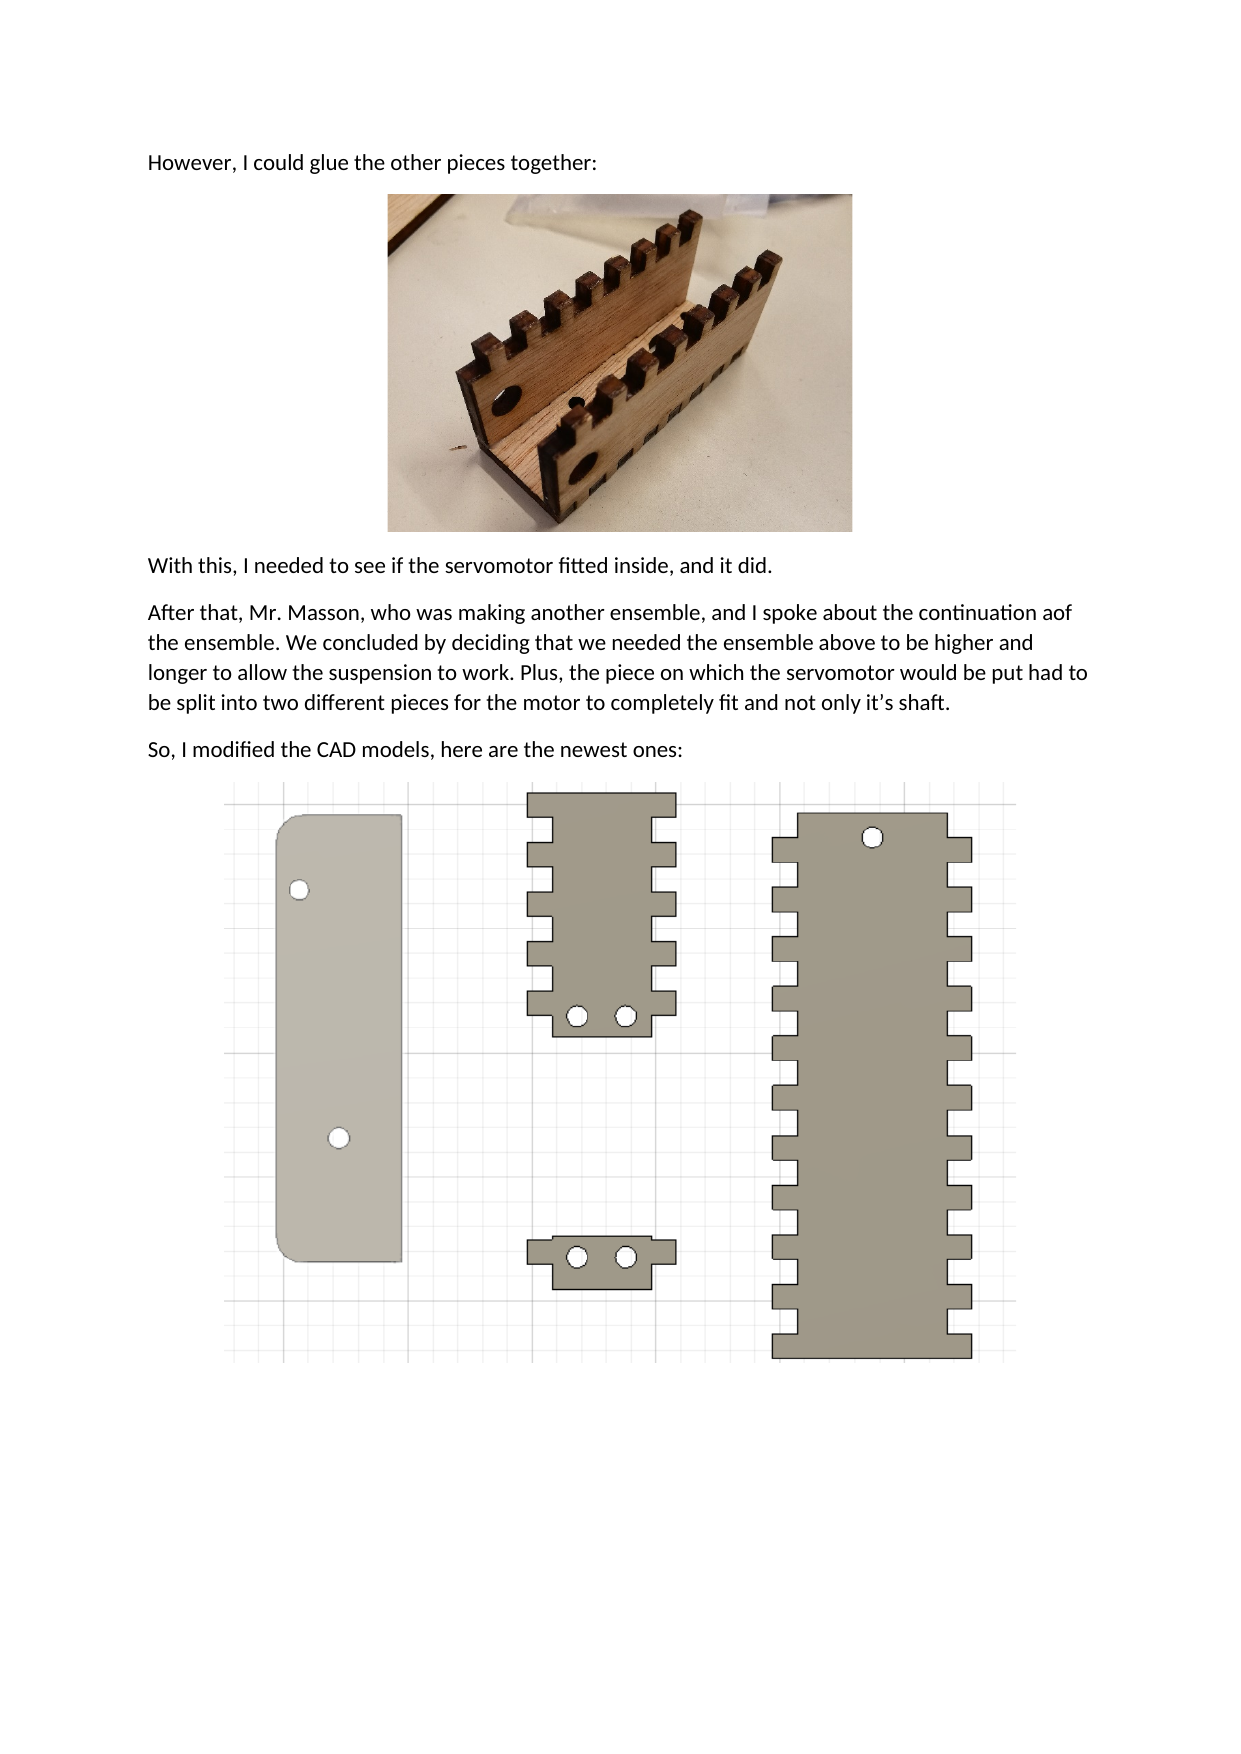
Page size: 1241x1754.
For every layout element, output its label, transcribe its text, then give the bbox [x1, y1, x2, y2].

picture [387, 194, 853, 532]
picture [224, 782, 1017, 1363]
text However, I could glue the other pieces together: [148, 148, 1093, 176]
text With this, I needed to see if the servomotor fitted inside, and it did. [148, 551, 1093, 579]
text After that, Mr. Masson, who was making another ensemble, and I spoke about the continuation aof the ensemble. We concluded by deciding that we needed the ensemble above to be higher and longer to allow the suspension to work. Plus, the piece on which the servomotor would be put had to be split into two different pieces for the motor to completely fit and not only it’s shaft. [148, 598, 1093, 716]
text So, I modified the CAD models, here are the newest ones: [148, 735, 1093, 763]
